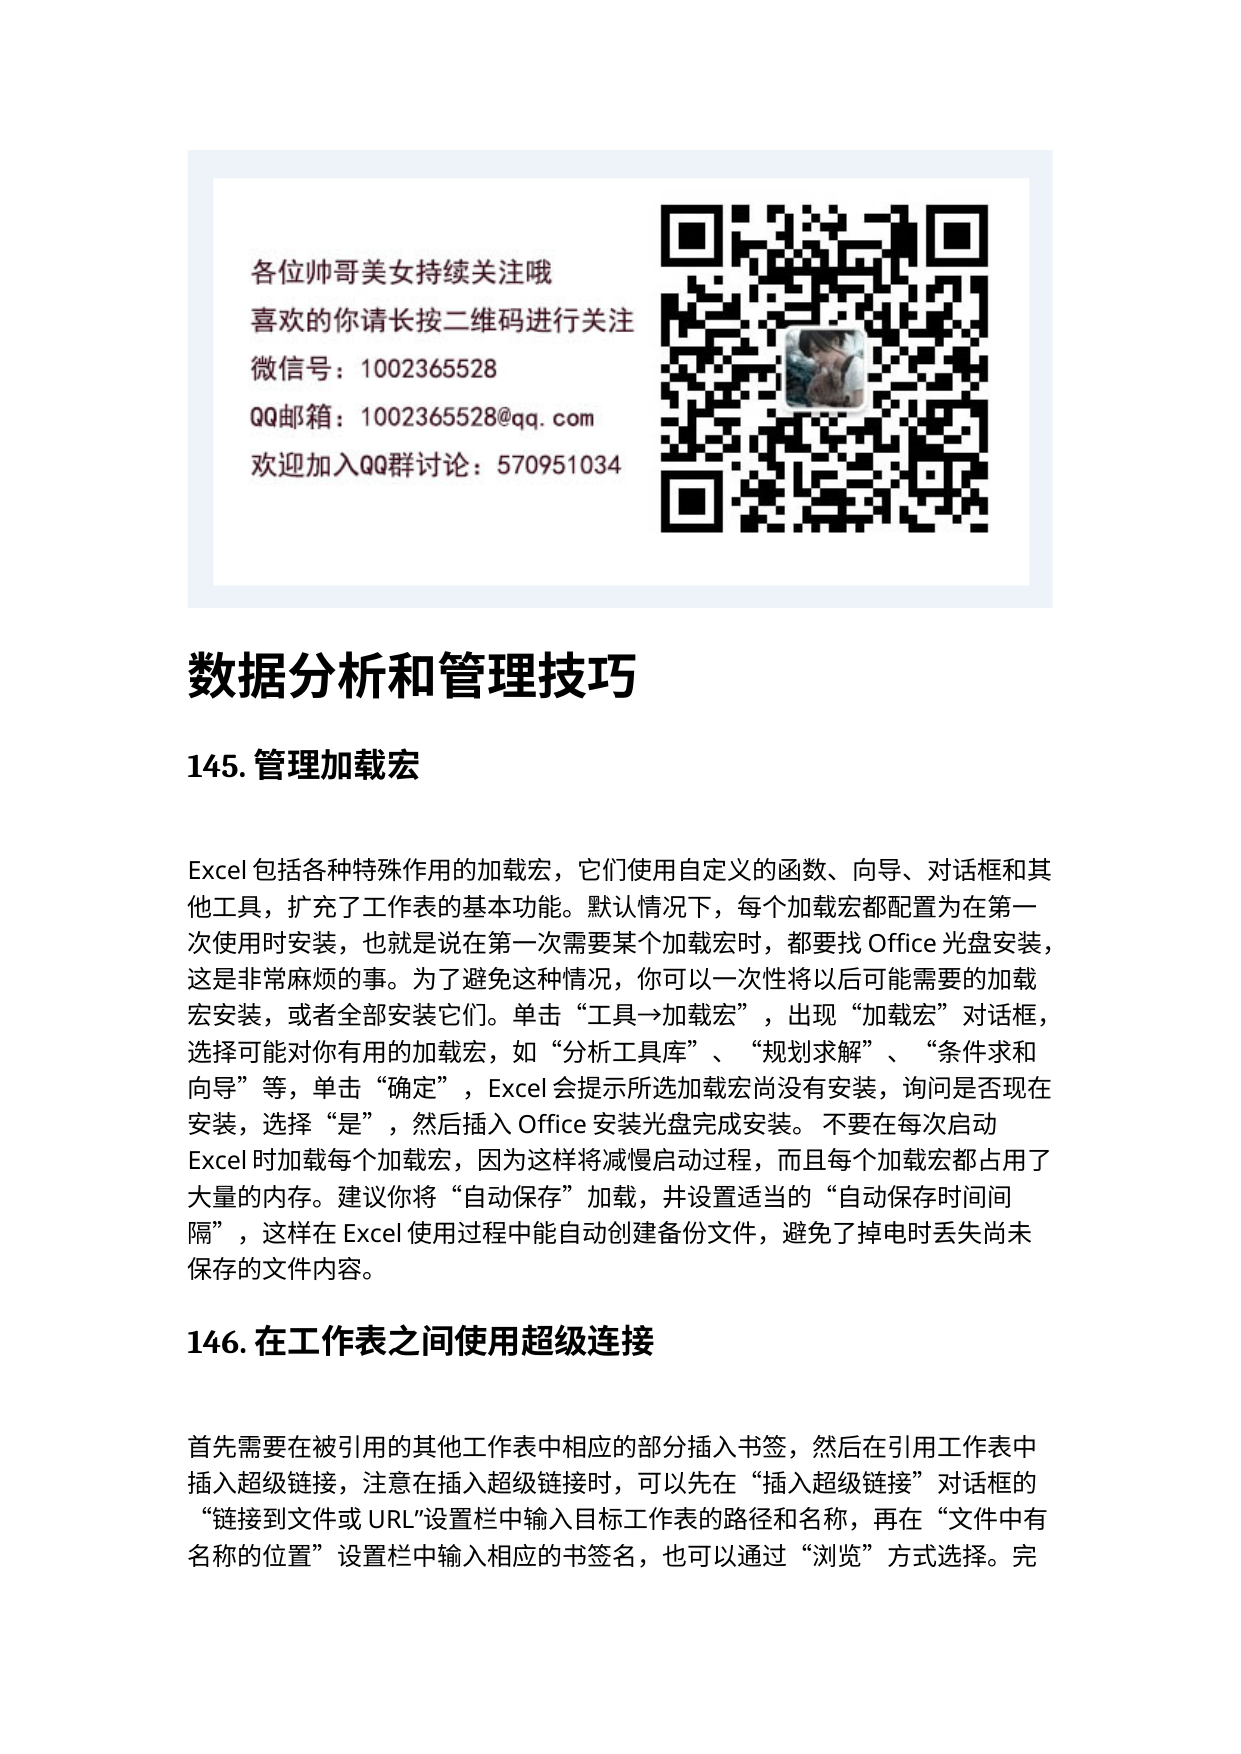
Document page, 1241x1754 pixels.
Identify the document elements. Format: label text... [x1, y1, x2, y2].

subtitle 146. 在工作表之间使用超级连接 [187, 1315, 1053, 1363]
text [187, 1427, 1053, 1572]
subtitle 数据分析和管理技巧 [187, 637, 1053, 709]
subtitle 145. 管理加载宏 [187, 738, 1053, 787]
picture [187, 150, 1053, 608]
text Excel包括各种特殊作用的加载宏，它们使用自定义的函数、向导、对话框和其他工具，扩充了工作表的基本功能。默认情况下，每个加载宏都配置为在第一次使用时安装，也就是说在第一次需要某个加载宏时，都要找Office光盘安装，这是非常麻烦的事。为了避免这种情况，你可以一次性将以后可能需要的加载宏安装，或者全部安装它们。单击“工具→加载宏”，出现“加载宏”对话框，选择可能对你有用的加载宏，如“分析工具库”、“规划求解”、“条件求和向导”等，单击“确定”，Excel会提示所选加载宏尚没有安装，询问是否现在安装，选择“是”，然后插入Office安装光盘完成安装。 不要在每次启动Excel时加载每个加载宏，因为这样将减慢启动过程，而且每个加载宏都占用了大量的内存。建议你将“自动保存”加载，井设置适当的“自动保存时间间隔”，这样在Excel使用过程中能自动创建备份文件，避免了掉电时丢失尚未保存的文件内容。 [187, 851, 1053, 1286]
